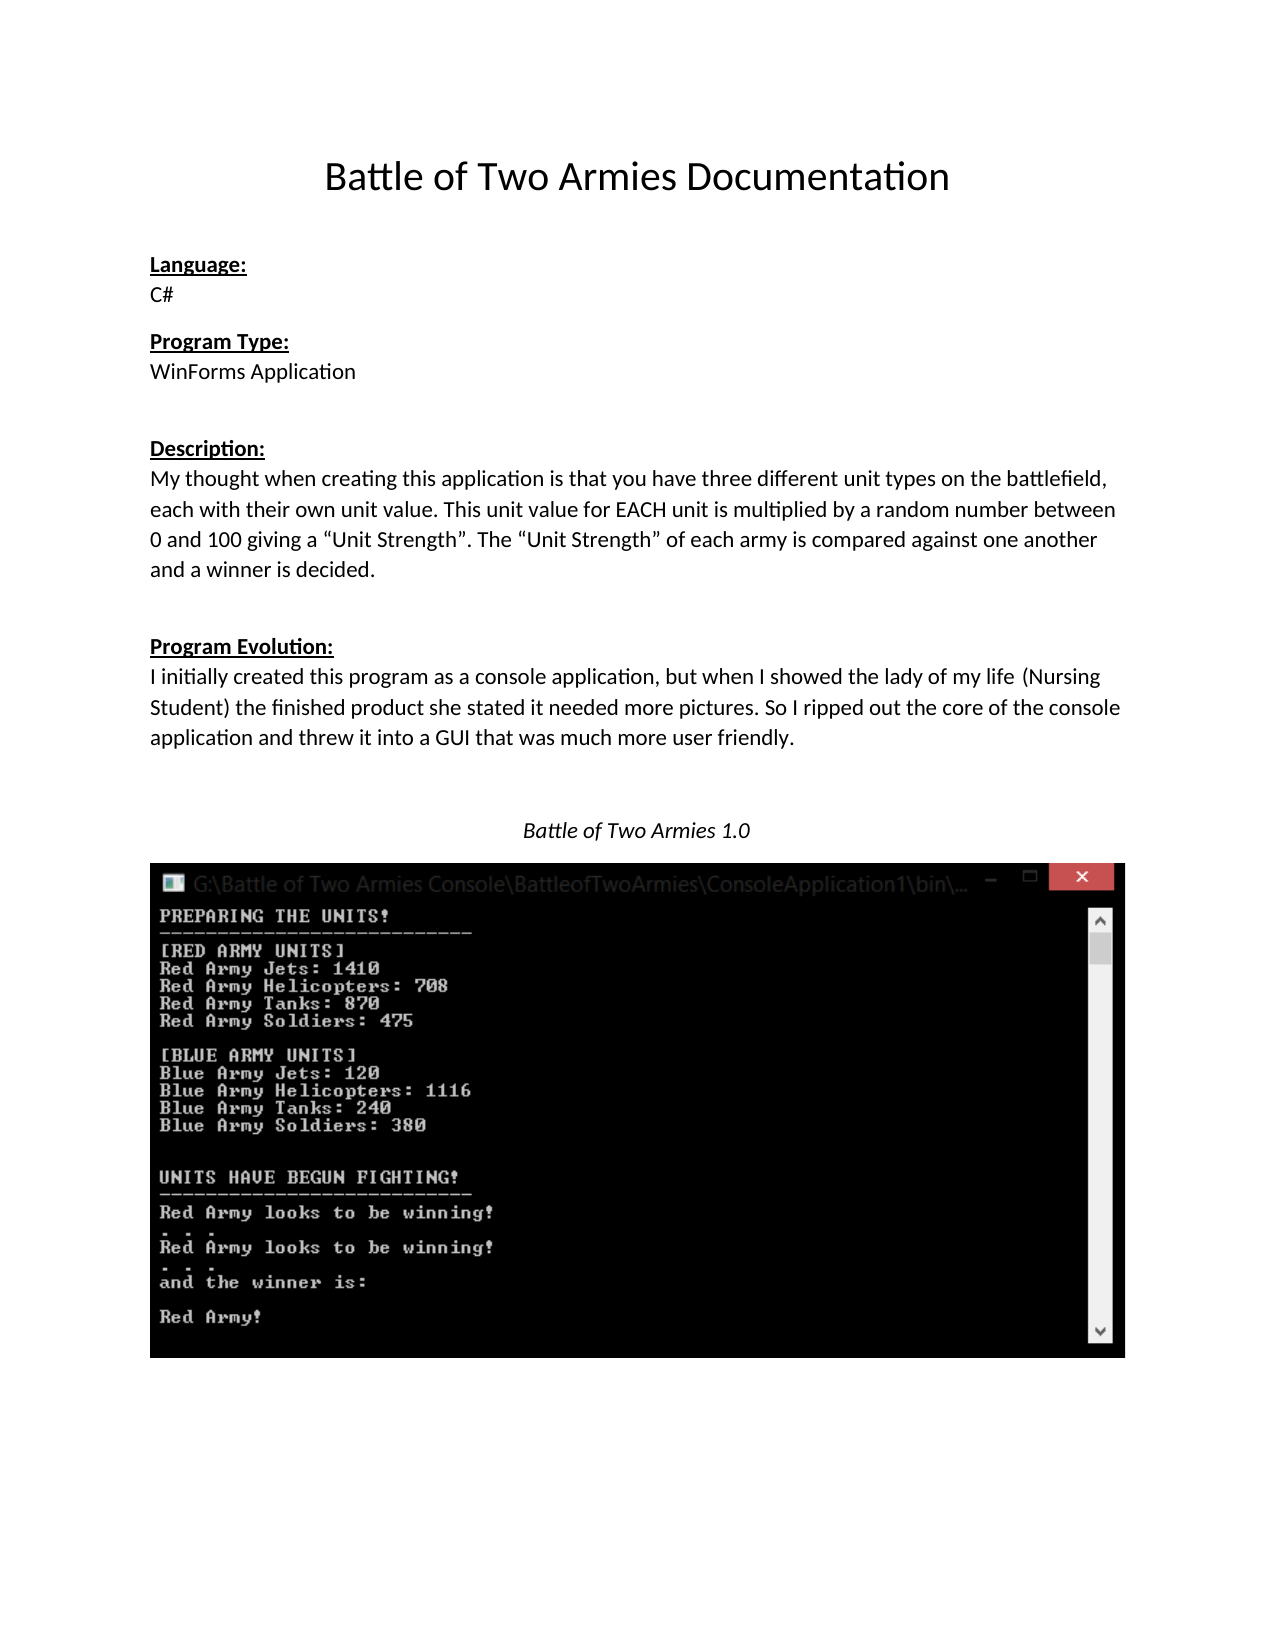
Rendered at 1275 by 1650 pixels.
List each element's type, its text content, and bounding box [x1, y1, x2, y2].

text Program Evolution: I initially created this program as a console application, but when I showed the lady of my life (Nursing Student) the finished product she stated it needed more pictures. So I ripped out the core of the console application and threw it into a GUI that was much more user friendly. [150, 602, 1125, 751]
text Battle of Two Armies 1.0 [150, 817, 1125, 844]
text Language: C# [150, 250, 1125, 308]
text Program Type: WinForms Application [150, 327, 1125, 415]
text Battle of Two Armies Documentation [150, 150, 1125, 231]
text Description: My thought when creating this application is that you have three different unit types on the battlefield, each with their own unit value. This unit value for EACH unit is multiplied by a random number between 0 and 100 giving a “Unit Strength”. The “Unit Strength” of each army is compared against one another and a winner is decided. [150, 434, 1125, 583]
picture [150, 863, 1125, 1358]
